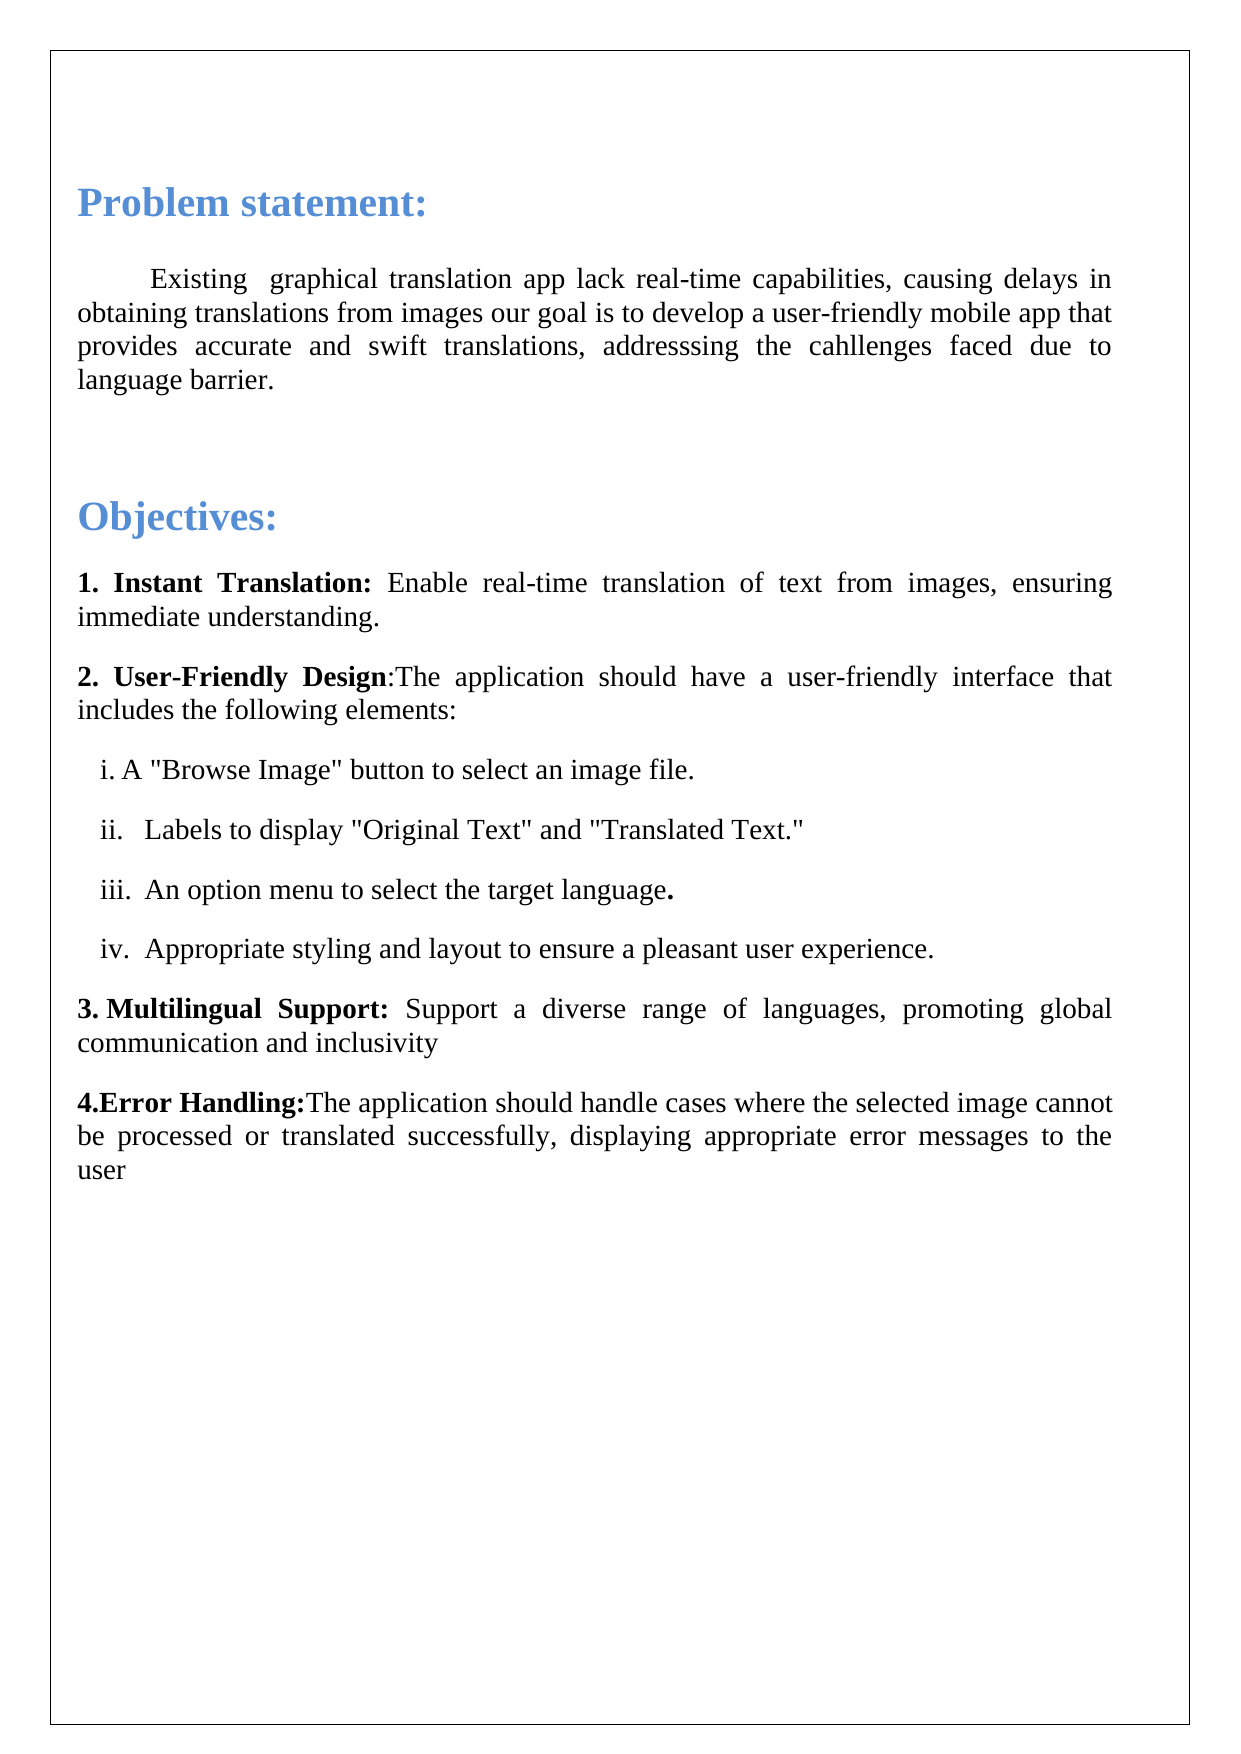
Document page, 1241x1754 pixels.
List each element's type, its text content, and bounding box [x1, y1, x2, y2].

list Appropriate styling and layout to ensure a pleasant user experience. [100, 932, 1113, 965]
list Labels to display "Original Text" and "Translated Text." [100, 812, 1113, 846]
text Existing graphical translation app lack real-time capabilities, causing delays in obtaining translations from images our goal is to develop a user-friendly mobile app that provides accurate and swift translations, addresssing the cahllenges faced due to language barrier. [77, 261, 1113, 396]
list 4.Error Handling:The application should handle cases where the selected image cannot be processed or translated successfully, displaying appropriate error messages to the user [77, 1085, 1113, 1185]
list An option menu to select the target language. [100, 872, 1113, 905]
list Multilingual Support: Support a diverse range of languages, promoting global communication and inclusivity [77, 991, 1113, 1058]
text 2. User-Friendly Design:The application should have a user-friendly interface that includes the following elements: [77, 659, 1113, 726]
subtitle Problem statement: [77, 178, 1113, 226]
subtitle Objectives: [77, 491, 1113, 539]
list A "Browse Image" button to select an image file. [100, 752, 1113, 786]
text 1. Instant Translation: Enable real-time translation of text from images, ensuring immediate understanding. [77, 566, 1113, 633]
